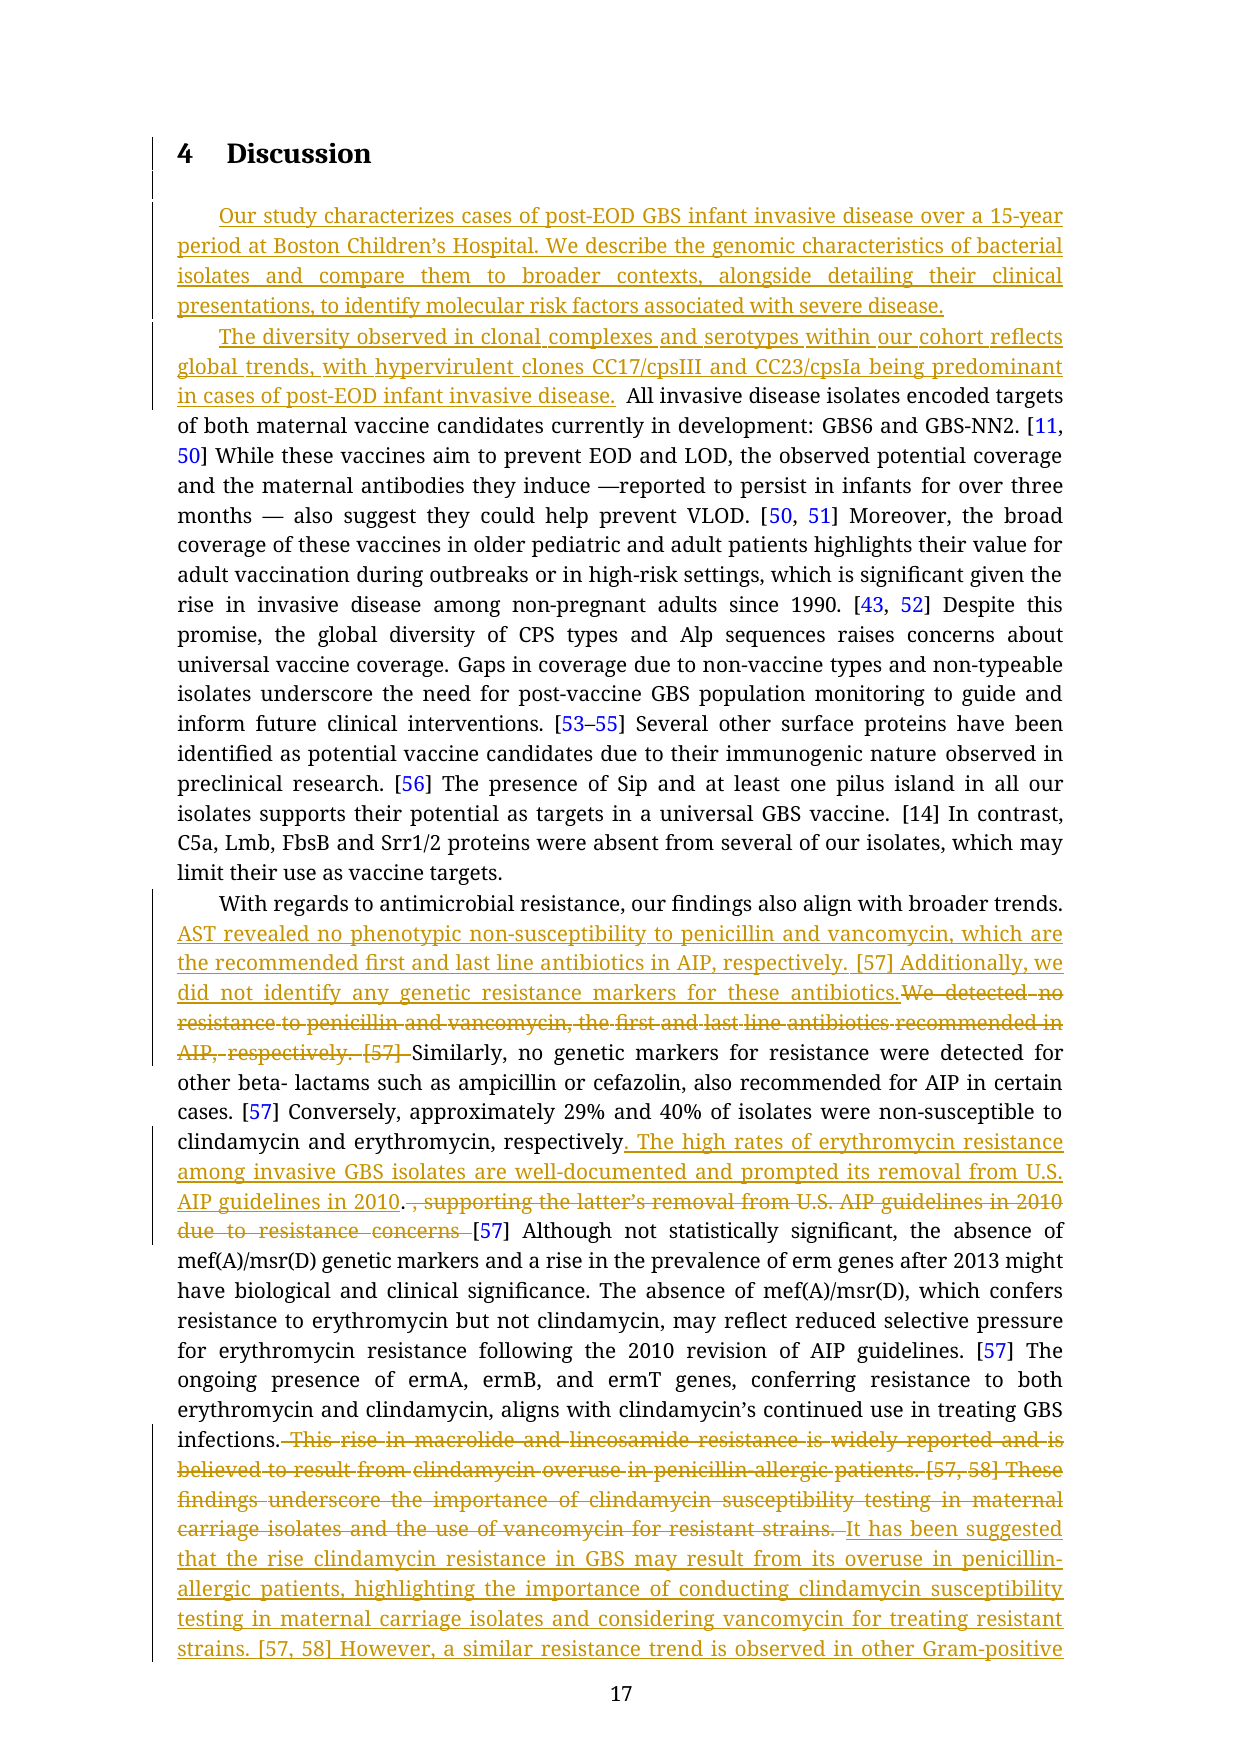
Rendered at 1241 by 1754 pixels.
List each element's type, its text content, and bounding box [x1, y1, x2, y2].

subtitle Discussion [177, 137, 1076, 170]
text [177, 1183, 1063, 1568]
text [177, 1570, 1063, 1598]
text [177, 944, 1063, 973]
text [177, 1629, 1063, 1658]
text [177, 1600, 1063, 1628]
text All invasive disease isolates encoded targets of both maternal vaccine candidates currently in development: GBS6 and GBS-NN2. [11, 50] While these vaccines aim to prevent EOD and LOD, the observed potential coverage and the maternal antibodies they induce —reported to persist in infants for over three months — also suggest they could help prevent VLOD. [50, 51] Moreover, the broad coverage of these vaccines in older pediatric and adult patients highlights their value for adult vaccination during outbreaks or in high-risk settings, which is significant given the rise in invasive disease among non-pregnant adults since 1990. [43, 52] Despite this promise, the global diversity of CPS types and Alp sequences raises concerns about universal vaccine coverage. Gaps in coverage due to non-vaccine types and non-typeable isolates underscore the need for post-vaccine GBS population monitoring to guide and inform future clinical interventions. [53–55] Several other surface proteins have been identified as potential vaccine candidates due to their immunogenic nature observed in preclinical research. [56] The presence of Sip and at least one pilus island in all our isolates supports their potential as targets in a universal GBS vaccine. [14] In contrast, C5a, Lmb, FbsB and Srr1/2 proteins were absent from several of our isolates, which may limit their use as vaccine targets. [177, 322, 1063, 887]
